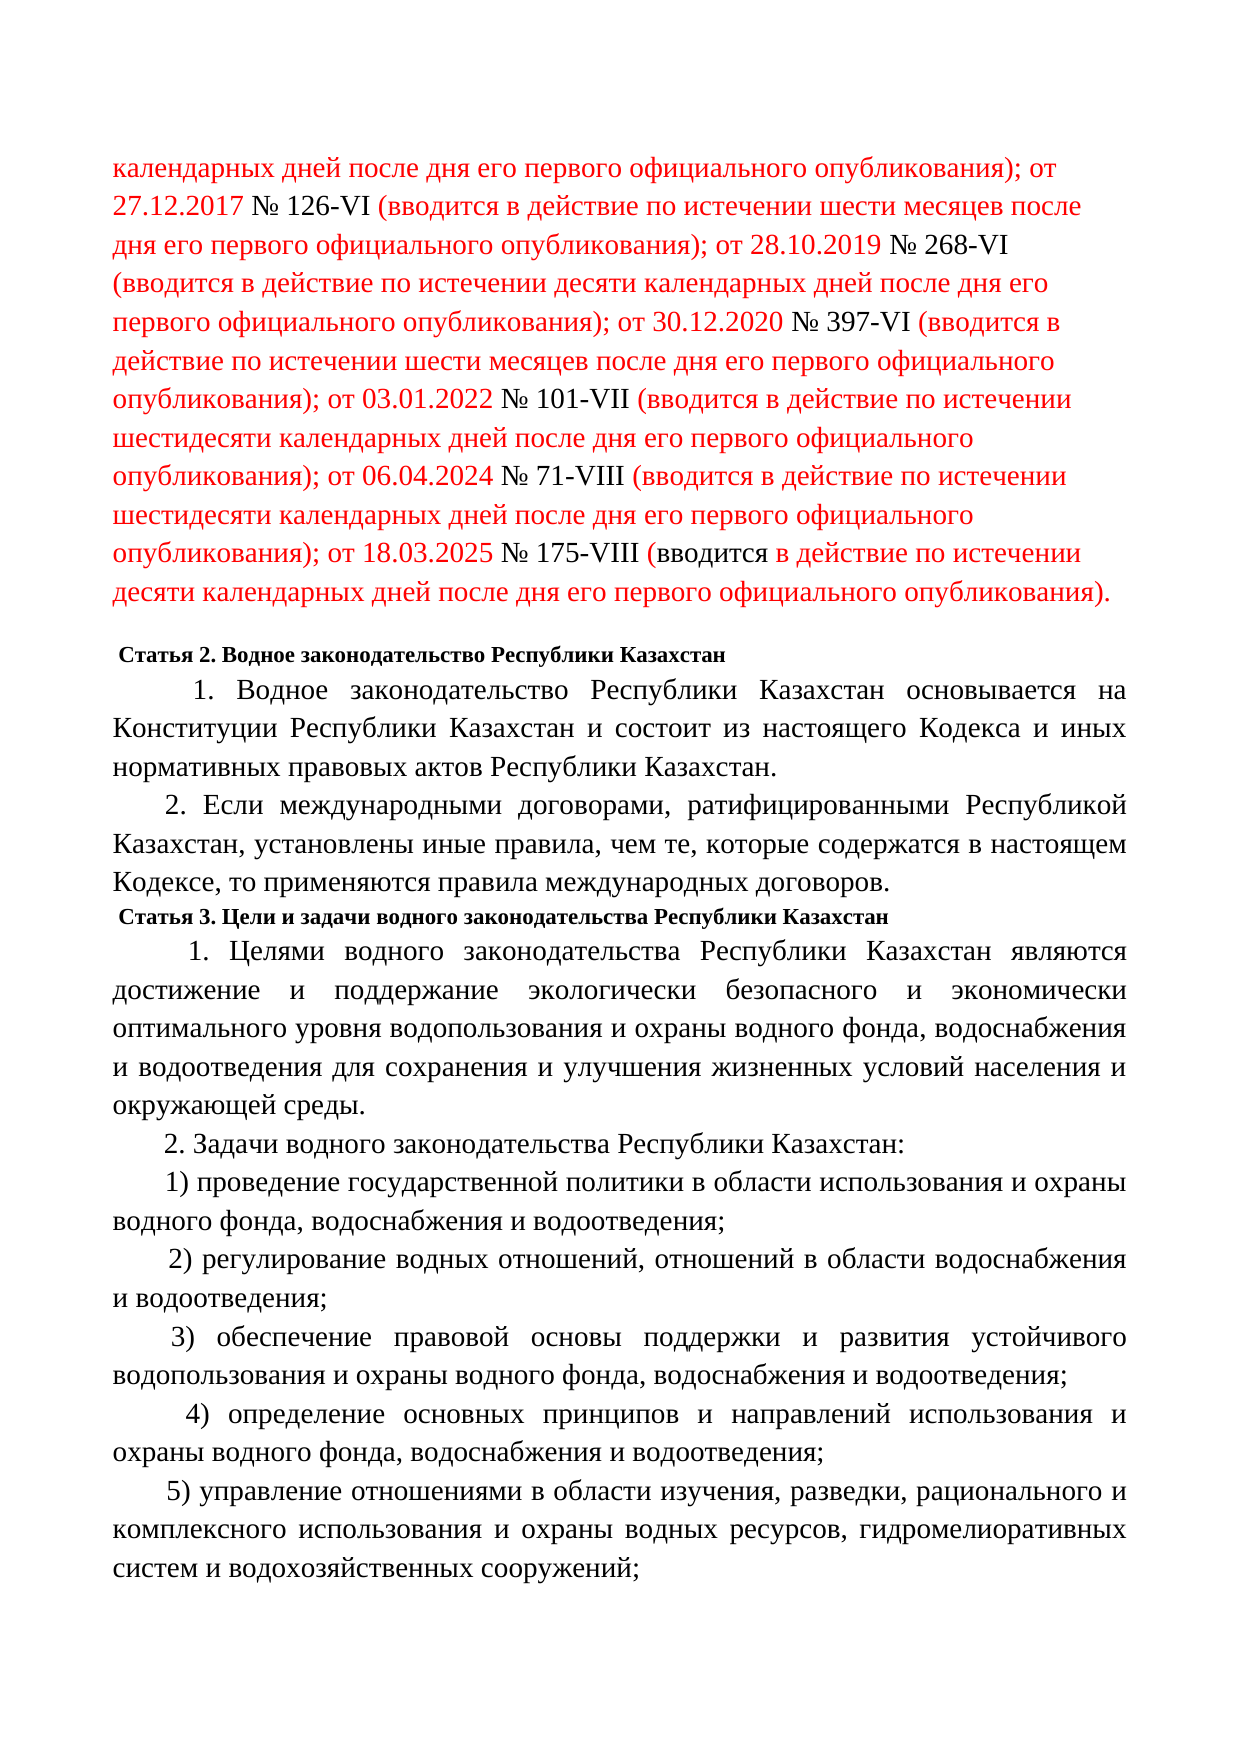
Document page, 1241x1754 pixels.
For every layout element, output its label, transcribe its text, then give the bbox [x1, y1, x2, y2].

text 1. Целями водного законодательства Республики Казахстан являются достижение и поддержание экологически безопасного и экономически оптимального уровня водопользования и охраны водного фонда, водоснабжения и водоотведения для сохранения и улучшения жизненных условий населения и окружающей среды. [112, 933, 1128, 1121]
text Статья 2. Водное законодательство Республики Казахстан [112, 642, 1128, 668]
text 2. Если международными договорами, ратифицированными Республикой Казахстан, установлены иные правила, чем те, которые содержатся в настоящем Кодексе, то применяются правила международных договоров. [112, 787, 1128, 898]
text 5) управление отношениями в области изучения, разведки, рационального и комплексного использования и охраны водных ресурсов, гидромелиоративных систем и водохозяйственных сооружений; [112, 1473, 1128, 1583]
text Статья 3. Цели и задачи водного законодательства Республики Казахстан [112, 903, 1128, 929]
text 2. Задачи водного законодательства Республики Казахстан: [112, 1126, 1128, 1159]
text 4) определение основных принципов и направлений использования и охраны водного фонда, водоснабжения и водоотведения; [112, 1396, 1128, 1468]
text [112, 150, 1128, 638]
text 3) обеспечение правовой основы поддержки и развития устойчивого водопользования и охраны водного фонда, водоснабжения и водоотведения; [112, 1319, 1128, 1391]
text 1. Водное законодательство Республики Казахстан основывается на Конституции Республики Казахстан и состоит из настоящего Кодекса и иных нормативных правовых актов Республики Казахстан. [112, 672, 1128, 782]
text 1) проведение государственной политики в области использования и охраны водного фонда, водоснабжения и водоотведения; [112, 1164, 1128, 1237]
text 2) регулирование водных отношений, отношений в области водоснабжения и водоотведения; [112, 1242, 1128, 1314]
